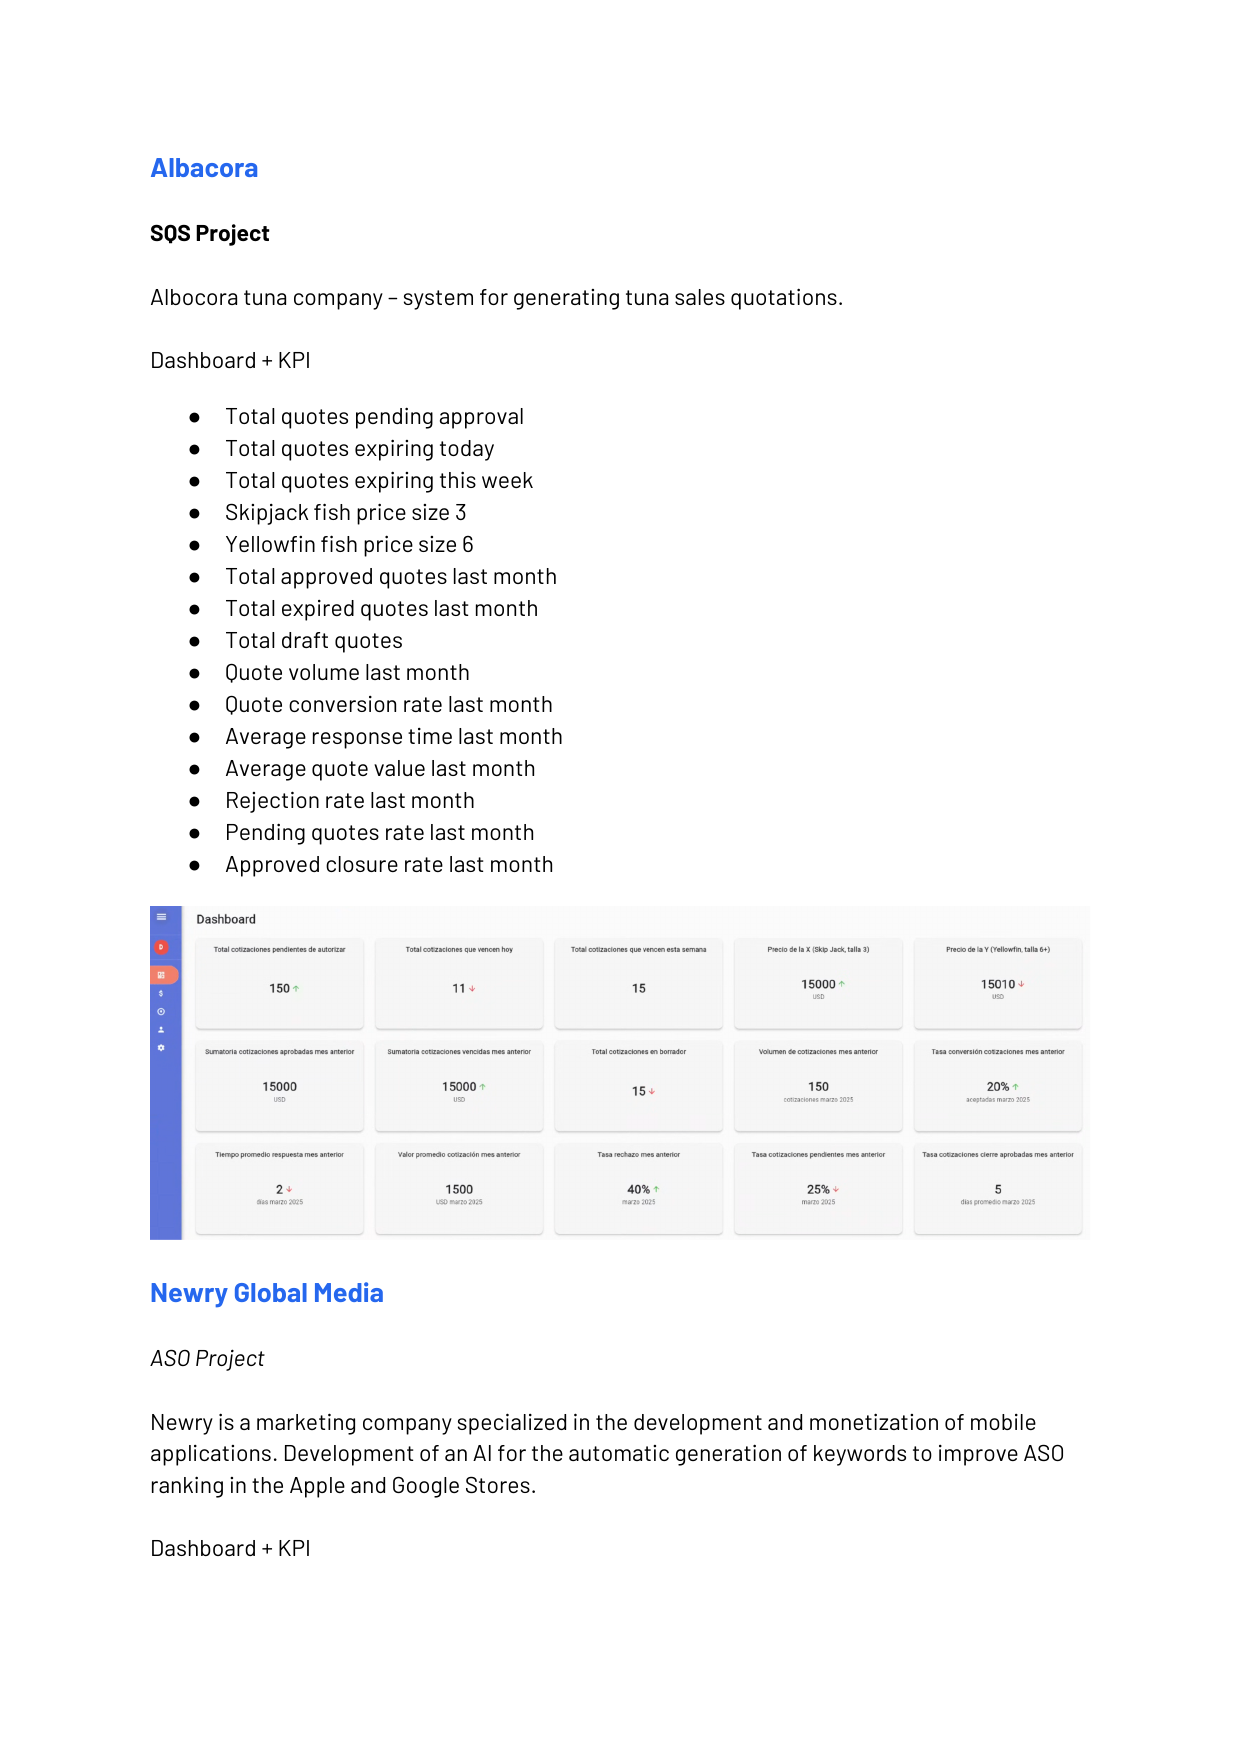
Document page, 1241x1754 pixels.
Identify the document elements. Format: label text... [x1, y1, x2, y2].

list Total quotes pending approval [187, 402, 1090, 429]
text Albacora [150, 150, 1090, 182]
list Average response time last month [187, 721, 1090, 749]
list Quote volume last month [187, 657, 1090, 685]
picture [150, 906, 1091, 1240]
list Approved closure rate last month [187, 849, 1090, 877]
text Albocora tuna company – system for generating tuna sales quotations. [150, 282, 1090, 309]
text ASO Project [150, 1344, 1090, 1371]
text Newry is a marketing company specialized in the development and monetization of mobile applications. Development of an AI for the automatic generation of keywords to improve ASO ranking in the Apple and Google Stores. [150, 1407, 1090, 1498]
text Dashboard + KPI [150, 345, 1090, 373]
list Rejection rate last month [187, 785, 1090, 813]
list Pending quotes rate last month [187, 817, 1090, 845]
list Skipjack fish price size 3 [187, 498, 1090, 525]
list Average quote value last month [187, 753, 1090, 781]
list Total approved quotes last month [187, 562, 1090, 589]
list Total quotes expiring today [187, 434, 1090, 461]
list Total quotes expiring this week [187, 466, 1090, 493]
text Dashboard + KPI [150, 1533, 1090, 1561]
list Total expired quotes last month [187, 593, 1090, 621]
list Total draft quotes [187, 626, 1090, 653]
list Yellowfin fish price size 6 [187, 529, 1090, 557]
text SQS Project [150, 219, 1090, 246]
text Newry Global Media [150, 1275, 1090, 1308]
list Quote conversion rate last month [187, 689, 1090, 717]
